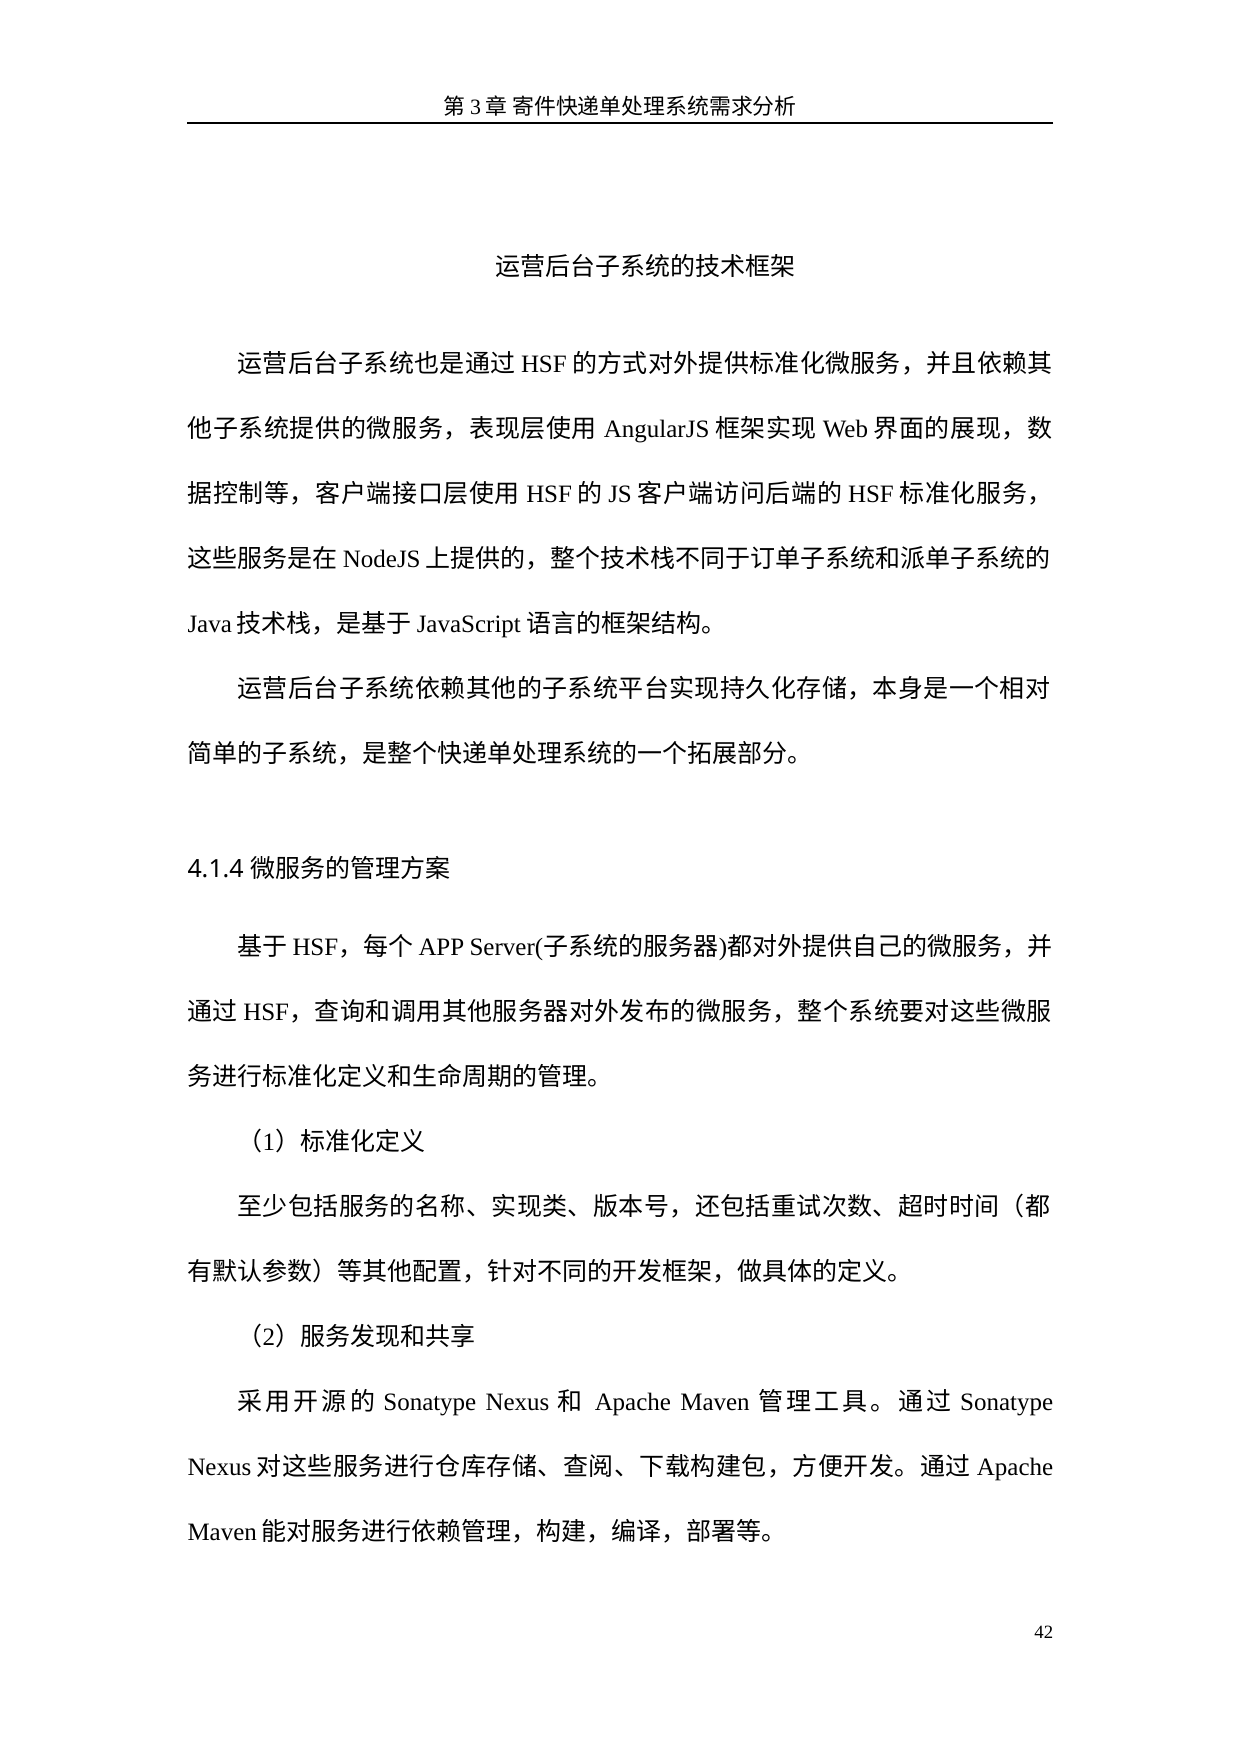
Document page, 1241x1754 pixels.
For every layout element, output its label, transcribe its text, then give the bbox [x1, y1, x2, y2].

list 微服务的管理方案 [187, 834, 1053, 899]
text （2）服务发现和共享 [187, 1302, 1053, 1367]
text 至少包括服务的名称、实现类、版本号，还包括重试次数、超时时间（都有默认参数）等其他配置，针对不同的开发框架，做具体的定义。 [187, 1172, 1053, 1302]
text 采用开源的Sonatype Nexus和 Apache Maven管理工具。通过Sonatype Nexus对这些服务进行仓库存储、查阅、下载构建包，方便开发。通过Apache Maven能对服务进行依赖管理，构建，编译，部署等。 [187, 1367, 1053, 1562]
text （1）标准化定义 [187, 1107, 1053, 1172]
text 运营后台子系统也是通过HSF的方式对外提供标准化微服务，并且依赖其他子系统提供的微服务，表现层使用AngularJS框架实现Web界面的展现，数据控制等，客户端接口层使用HSF的JS客户端访问后端的HSF标准化服务，这些服务是在NodeJS上提供的，整个技术栈不同于订单子系统和派单子系统的Java技术栈，是基于JavaScript语言的框架结构。 [187, 329, 1053, 654]
text 基于HSF，每个APP Server(子系统的服务器)都对外提供自己的微服务，并通过HSF，查询和调用其他服务器对外发布的微服务，整个系统要对这些微服务进行标准化定义和生命周期的管理。 [187, 912, 1053, 1107]
text 运营后台子系统的技术框架 [187, 232, 1053, 297]
text 运营后台子系统依赖其他的子系统平台实现持久化存储，本身是一个相对简单的子系统，是整个快递单处理系统的一个拓展部分。 [187, 654, 1053, 784]
